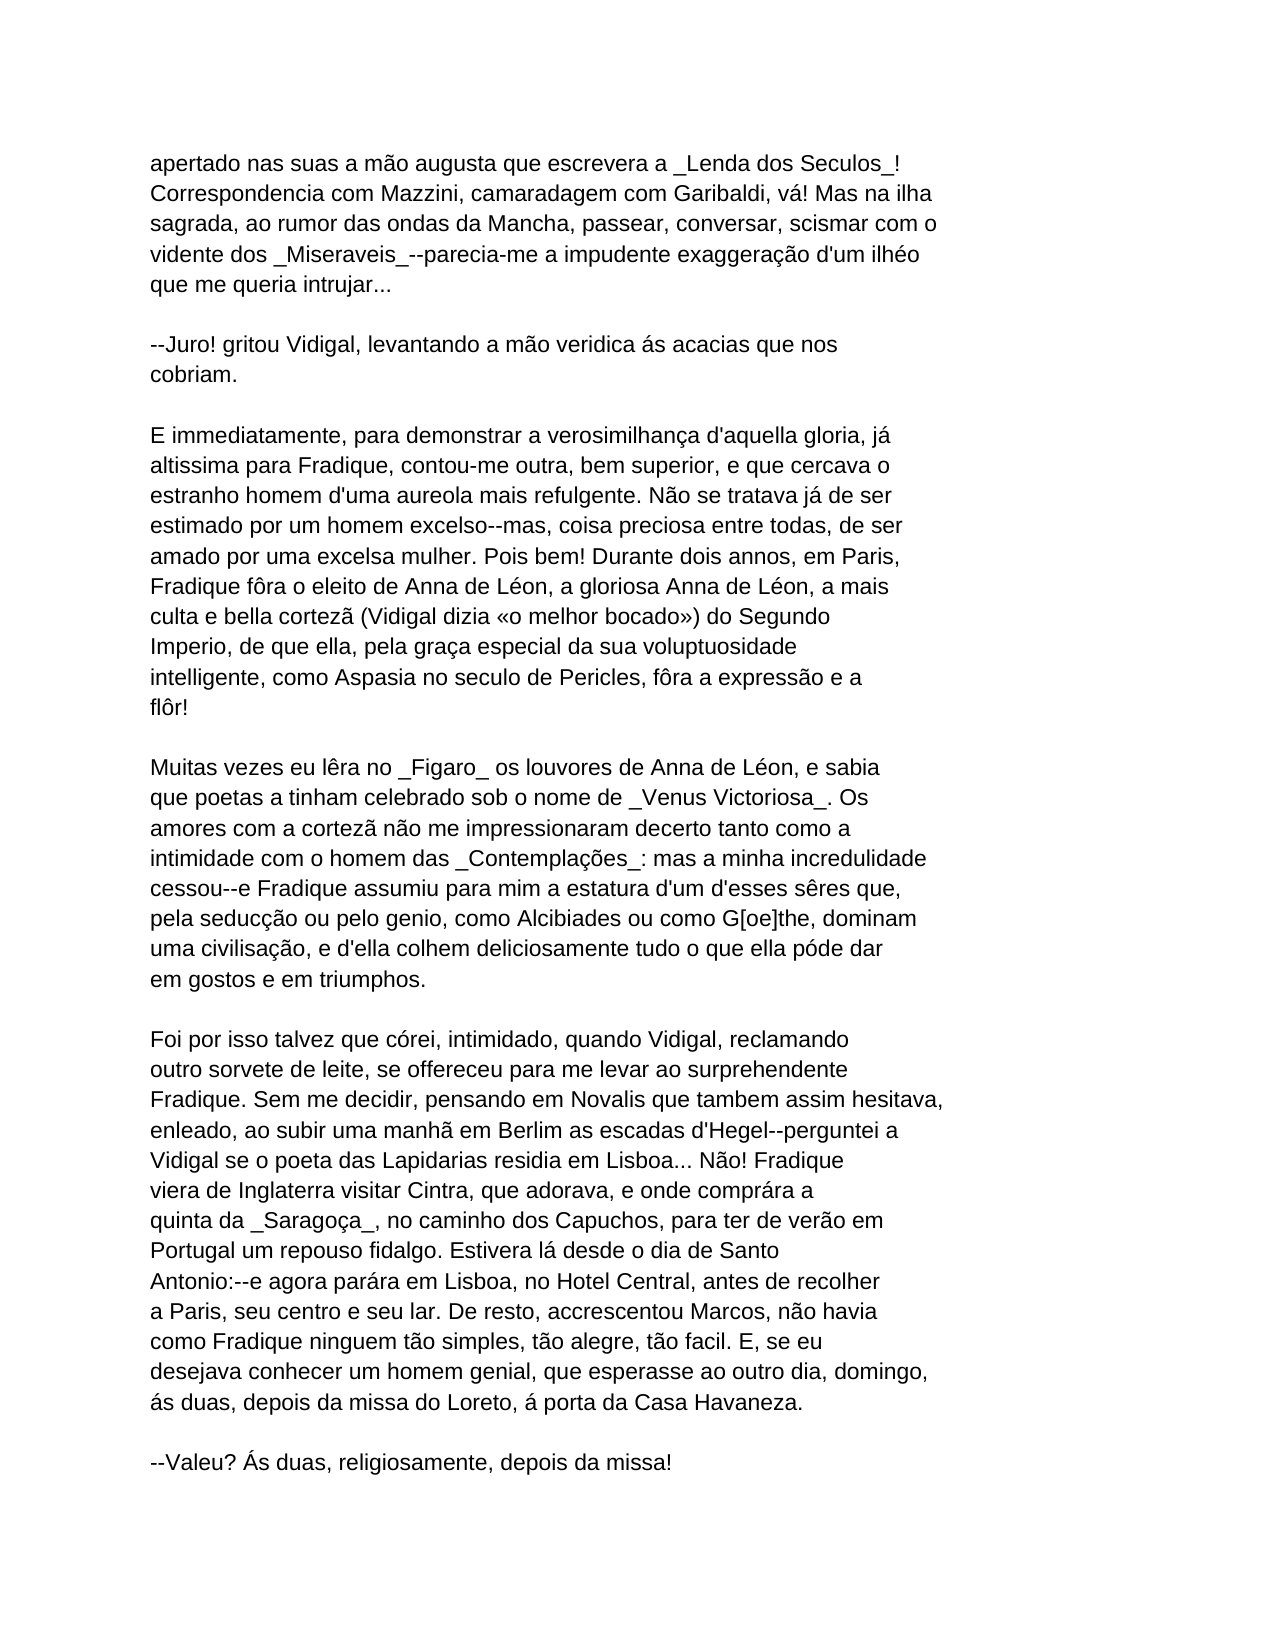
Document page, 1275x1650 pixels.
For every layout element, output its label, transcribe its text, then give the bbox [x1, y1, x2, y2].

text amado por uma excelsa mulher. Pois bem! Durante dois annos, em Paris, [150, 543, 1125, 569]
text intelligente, como Aspasia no seculo de Pericles, fôra a expressão e a [150, 663, 1125, 690]
text Portugal um repouso fidalgo. Estivera lá desde o dia de Santo [150, 1237, 1125, 1264]
text flôr! [150, 694, 1125, 720]
text amores com a cortezã não me impressionaram decerto tanto como a [150, 814, 1125, 841]
text intimidade com o homem das _Contemplações_: mas a minha incredulidade [150, 845, 1125, 871]
text --Juro! gritou Vidigal, levantando a mão veridica ás acacias que nos [150, 331, 1125, 358]
text sagrada, ao rumor das ondas da Mancha, passear, conversar, scismar com o [150, 210, 1125, 237]
text culta e bella cortezã (Vidigal dizia «o melhor bocado») do Segundo [150, 603, 1125, 629]
text Foi por isso talvez que córei, intimidado, quando Vidigal, reclamando [150, 1026, 1125, 1052]
text estranho homem d'uma aureola mais refulgente. Não se tratava já de ser [150, 482, 1125, 509]
text a Paris, seu centro e seu lar. De resto, accrescentou Marcos, não havia [150, 1298, 1125, 1324]
text ás duas, depois da missa do Loreto, á porta da Casa Havaneza. [150, 1388, 1125, 1415]
text estimado por um homem excelso--mas, coisa preciosa entre todas, de ser [150, 512, 1125, 539]
text --Valeu? Ás duas, religiosamente, depois da missa! [150, 1449, 1125, 1475]
text quinta da _Saragoça_, no caminho dos Capuchos, para ter de verão em [150, 1207, 1125, 1234]
text E immediatamente, para demonstrar a verosimilhança d'aquella gloria, já [150, 422, 1125, 448]
text altissima para Fradique, contou-me outra, bem superior, e que cercava o [150, 452, 1125, 478]
text em gostos e em triumphos. [150, 966, 1125, 992]
text vidente dos _Miseraveis_--parecia-me a impudente exaggeração d'um ilhéo [150, 241, 1125, 267]
text Vidigal se o poeta das Lapidarias residia em Lisboa... Não! Fradique [150, 1147, 1125, 1173]
text uma civilisação, e d'ella colhem deliciosamente tudo o que ella póde dar [150, 935, 1125, 962]
text cobriam. [150, 361, 1125, 388]
text outro sorvete de leite, se offereceu para me levar ao surprehendente [150, 1056, 1125, 1083]
text pela seducção ou pelo genio, como Alcibiades ou como G[oe]the, dominam [150, 905, 1125, 932]
text desejava conhecer um homem genial, que esperasse ao outro dia, domingo, [150, 1358, 1125, 1385]
text Fradique fôra o eleito de Anna de Léon, a gloriosa Anna de Léon, a mais [150, 573, 1125, 599]
text enleado, ao subir uma manhã em Berlim as escadas d'Hegel--perguntei a [150, 1117, 1125, 1143]
text apertado nas suas a mão augusta que escrevera a _Lenda dos Seculos_! [150, 150, 1125, 176]
text Muitas vezes eu lêra no _Figaro_ os louvores de Anna de Léon, e sabia [150, 754, 1125, 781]
text Antonio:--e agora parára em Lisboa, no Hotel Central, antes de recolher [150, 1268, 1125, 1294]
text Imperio, de que ella, pela graça especial da sua voluptuosidade [150, 633, 1125, 660]
text que me queria intrujar... [150, 271, 1125, 297]
text cessou--e Fradique assumiu para mim a estatura d'um d'esses sêres que, [150, 875, 1125, 901]
text Fradique. Sem me decidir, pensando em Novalis que tambem assim hesitava, [150, 1086, 1125, 1113]
text Correspondencia com Mazzini, camaradagem com Garibaldi, vá! Mas na ilha [150, 180, 1125, 207]
text viera de Inglaterra visitar Cintra, que adorava, e onde comprára a [150, 1177, 1125, 1203]
text que poetas a tinham celebrado sob o nome de _Venus Victoriosa_. Os [150, 784, 1125, 811]
text como Fradique ninguem tão simples, tão alegre, tão facil. E, se eu [150, 1328, 1125, 1354]
